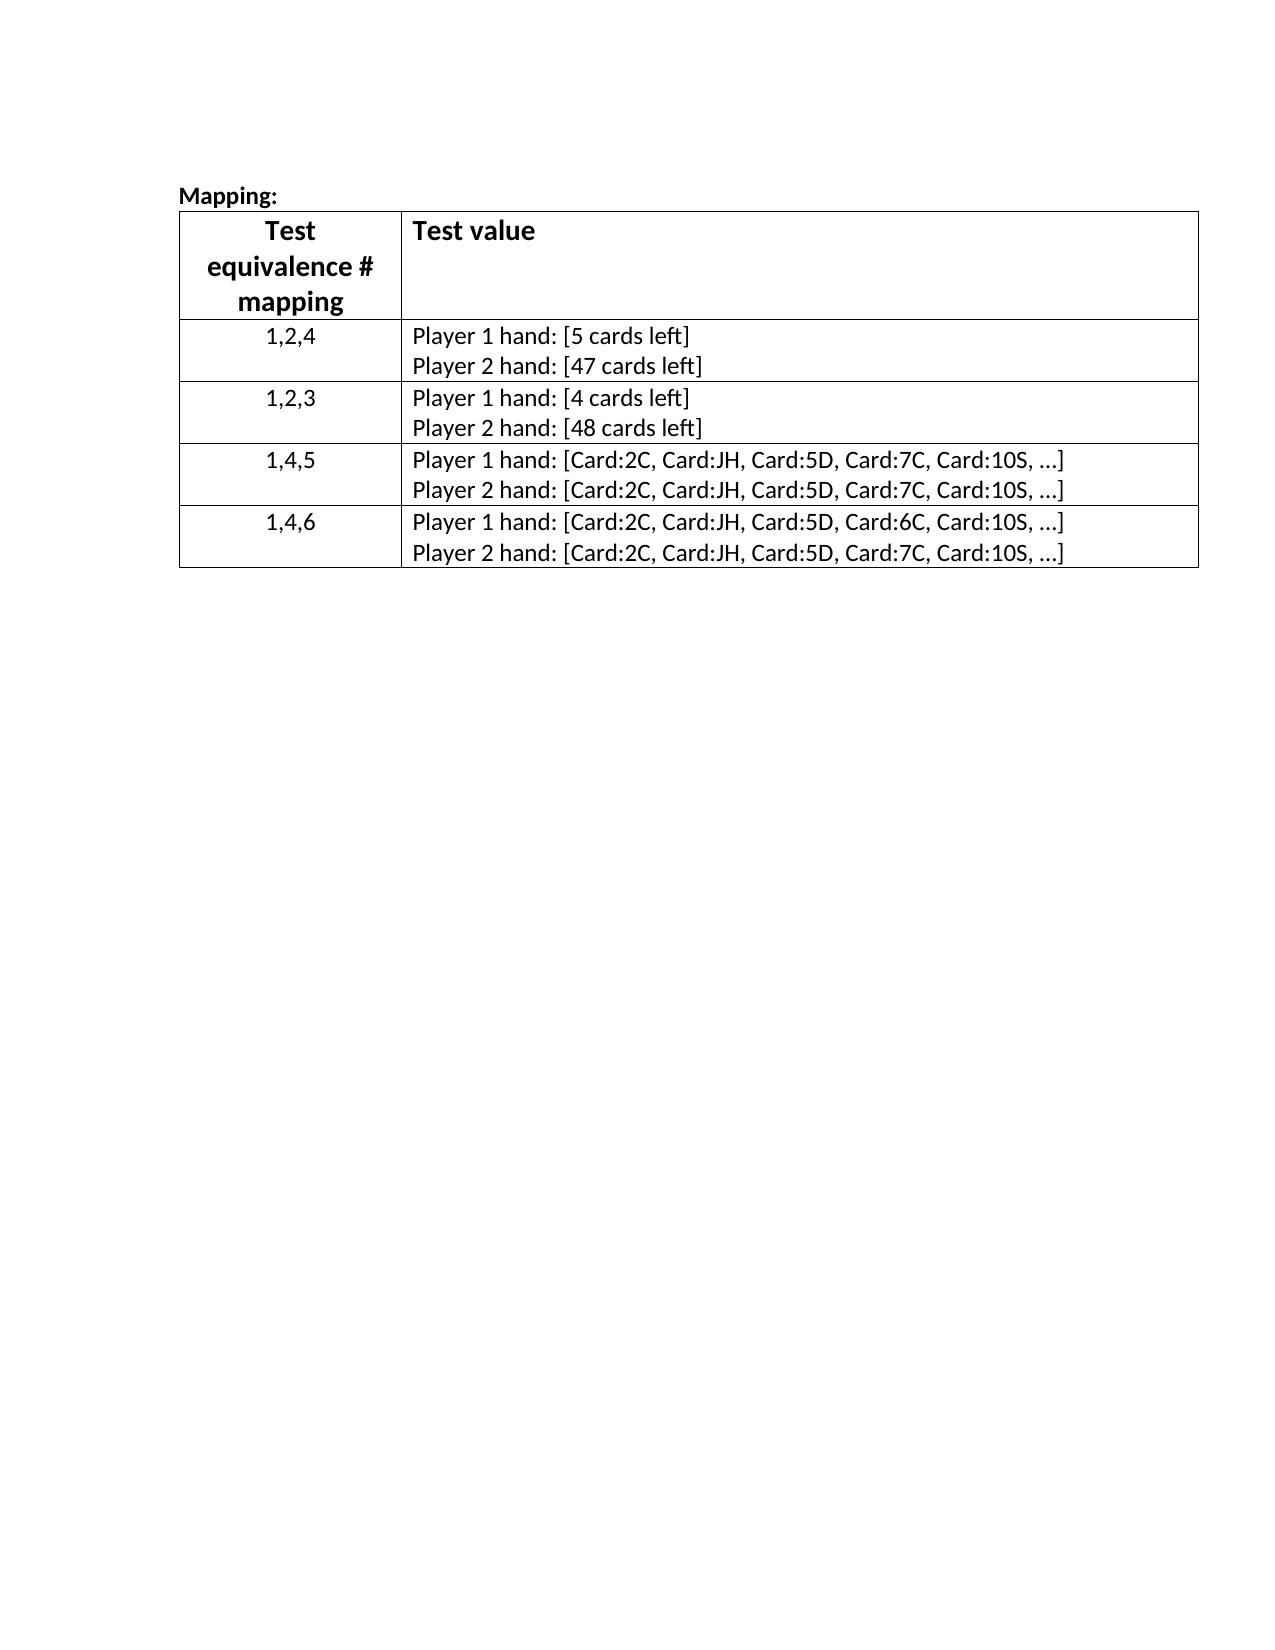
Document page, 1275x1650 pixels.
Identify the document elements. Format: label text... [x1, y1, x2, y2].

table_cell Player 1 hand: [Card:2C, Card:JH, Card:5D, Card:7C, Card:10S, …] Player 2 hand: [Card:2C, Card:JH, Card:5D, Card:7C, Card:10S, …] [402, 444, 1198, 505]
table_cell 1,2,3 [180, 382, 401, 443]
table_cell Player 1 hand: [Card:2C, Card:JH, Card:5D, Card:6C, Card:10S, …] Player 2 hand: [Card:2C, Card:JH, Card:5D, Card:7C, Card:10S, …] [402, 506, 1198, 567]
table_cell 1,2,4 [180, 320, 401, 381]
table_cell 1,4,6 [180, 506, 401, 567]
table_header Test value [402, 212, 1198, 319]
text Mapping: [150, 181, 1125, 211]
table_header Test equivalence # mapping [180, 212, 401, 319]
table_cell Player 1 hand: [4 cards left] Player 2 hand: [48 cards left] [402, 382, 1198, 443]
table_cell Player 1 hand: [5 cards left] Player 2 hand: [47 cards left] [402, 320, 1198, 381]
table_cell 1,4,5 [180, 444, 401, 505]
